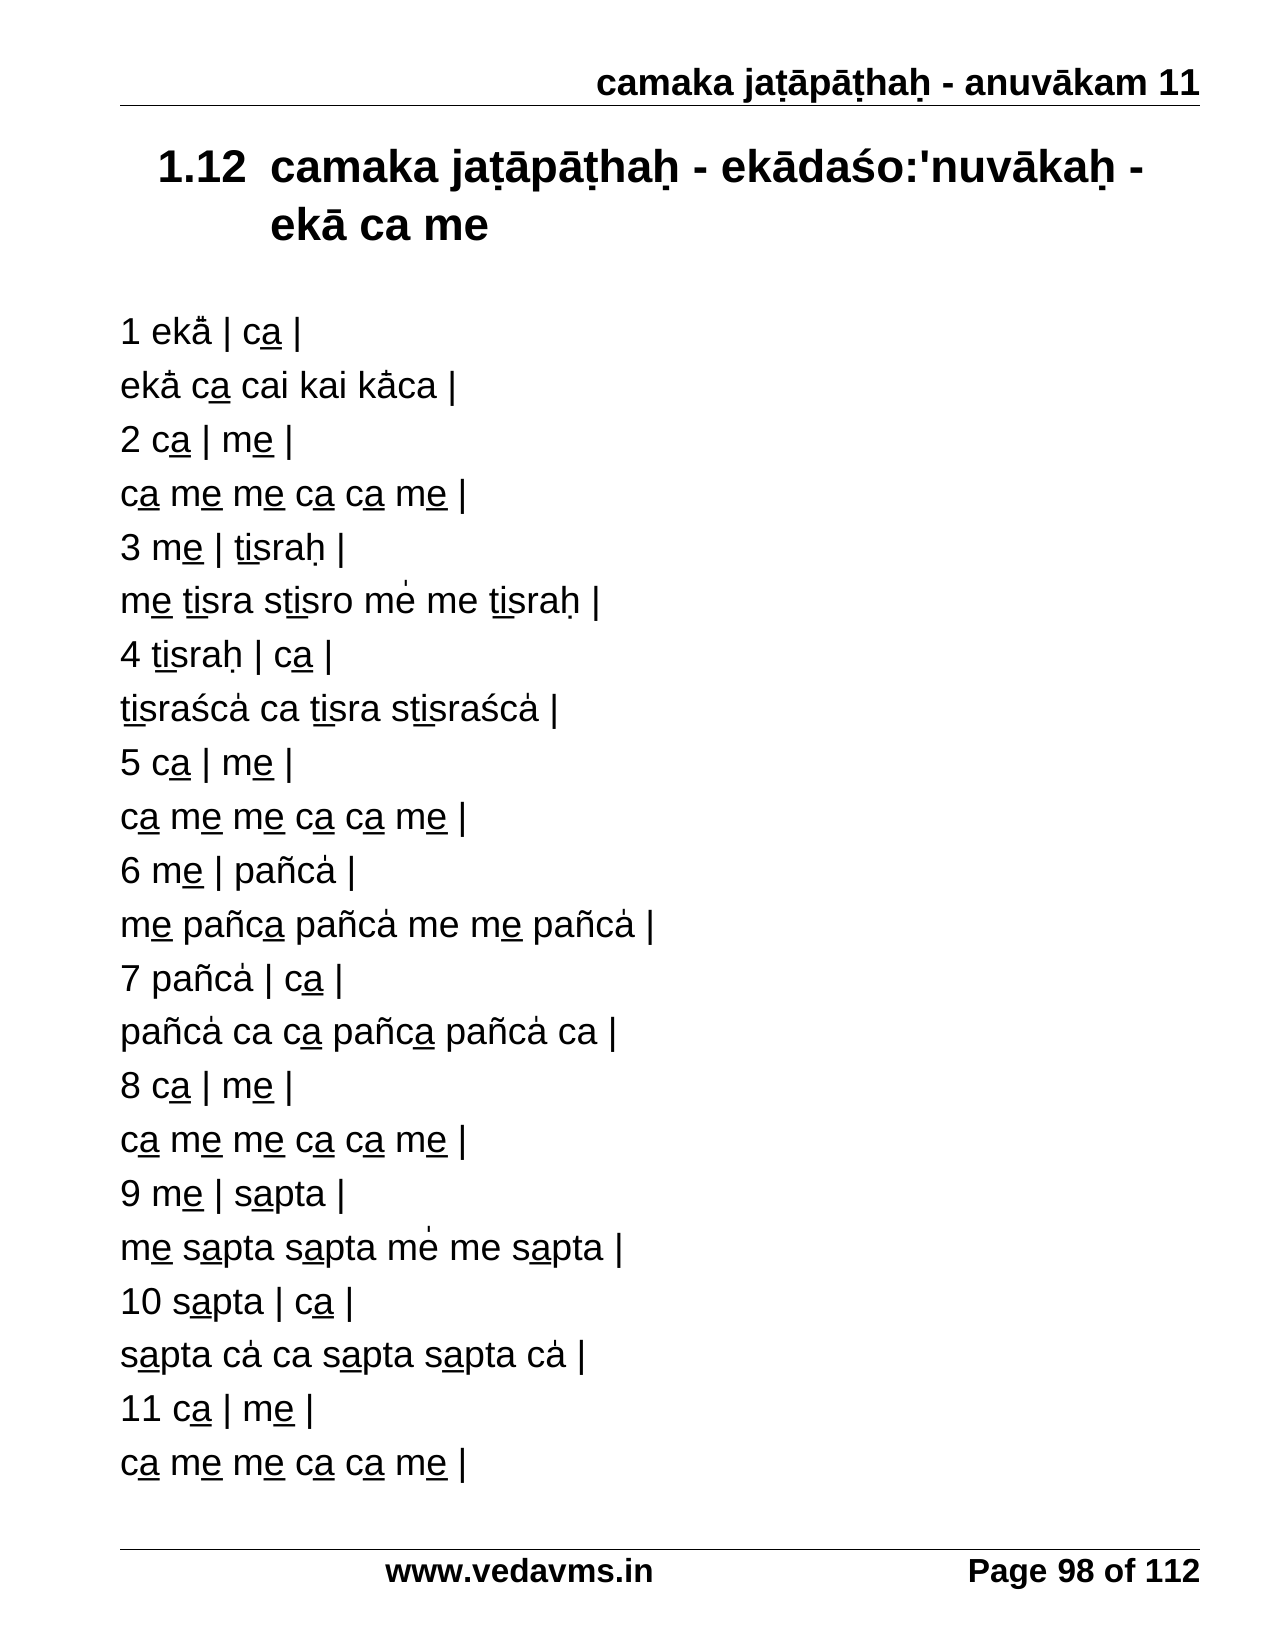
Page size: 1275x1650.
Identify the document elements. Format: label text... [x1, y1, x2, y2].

text 3 me̲ | ti̲sraḥ | [120, 525, 1200, 568]
text 5 ca̲ | me̲ | [120, 740, 1200, 783]
subtitle camaka jaṭāpāṭhaḥ - ekādaśo:'nuvākaḥ - ekā ca me [157, 140, 1200, 250]
text me̲ sa̲pta sa̲pta me̍ me sa̲pta | [120, 1225, 1200, 1268]
text 6 me̲ | pañca̍ | [120, 848, 1200, 891]
text 4 ti̲sraḥ | ca̲ | [120, 633, 1200, 676]
text ca̲ me̲ me̲ ca̲ ca̲ me̲ | [120, 794, 1200, 837]
text 11 ca̲ | me̲ | [120, 1387, 1200, 1430]
text 9 me̲ | sa̲pta | [120, 1171, 1200, 1214]
text sa̲pta ca̍ ca sa̲pta sa̲pta ca̍ | [120, 1333, 1200, 1376]
text me̲ ti̲sra sti̲sro me̍ me ti̲sraḥ | [120, 579, 1200, 622]
text 10 sa̲pta | ca̲ | [120, 1279, 1200, 1322]
text ca̲ me̲ me̲ ca̲ ca̲ me̲ | [120, 1117, 1200, 1160]
text 2 ca̲ | me̲ | [120, 417, 1200, 460]
text ekā̍ ca̲ cai kai kā̍ca | [120, 363, 1200, 406]
text ti̲sraśca̍ ca ti̲sra sti̲sraśca̍ | [120, 686, 1200, 729]
text me̲ pañca̲ pañca̍ me me̲ pañca̍ | [120, 902, 1200, 945]
text ca̲ me̲ me̲ ca̲ ca̲ me̲ | [120, 471, 1200, 514]
text 1 ekā̎ | ca̲ | [120, 309, 1200, 353]
text 8 ca̲ | me̲ | [120, 1063, 1200, 1107]
text ca̲ me̲ me̲ ca̲ ca̲ me̲ | [120, 1440, 1200, 1483]
text pañca̍ ca ca̲ pañca̲ pañca̍ ca | [120, 1009, 1200, 1053]
text 7 pañca̍ | ca̲ | [120, 956, 1200, 999]
